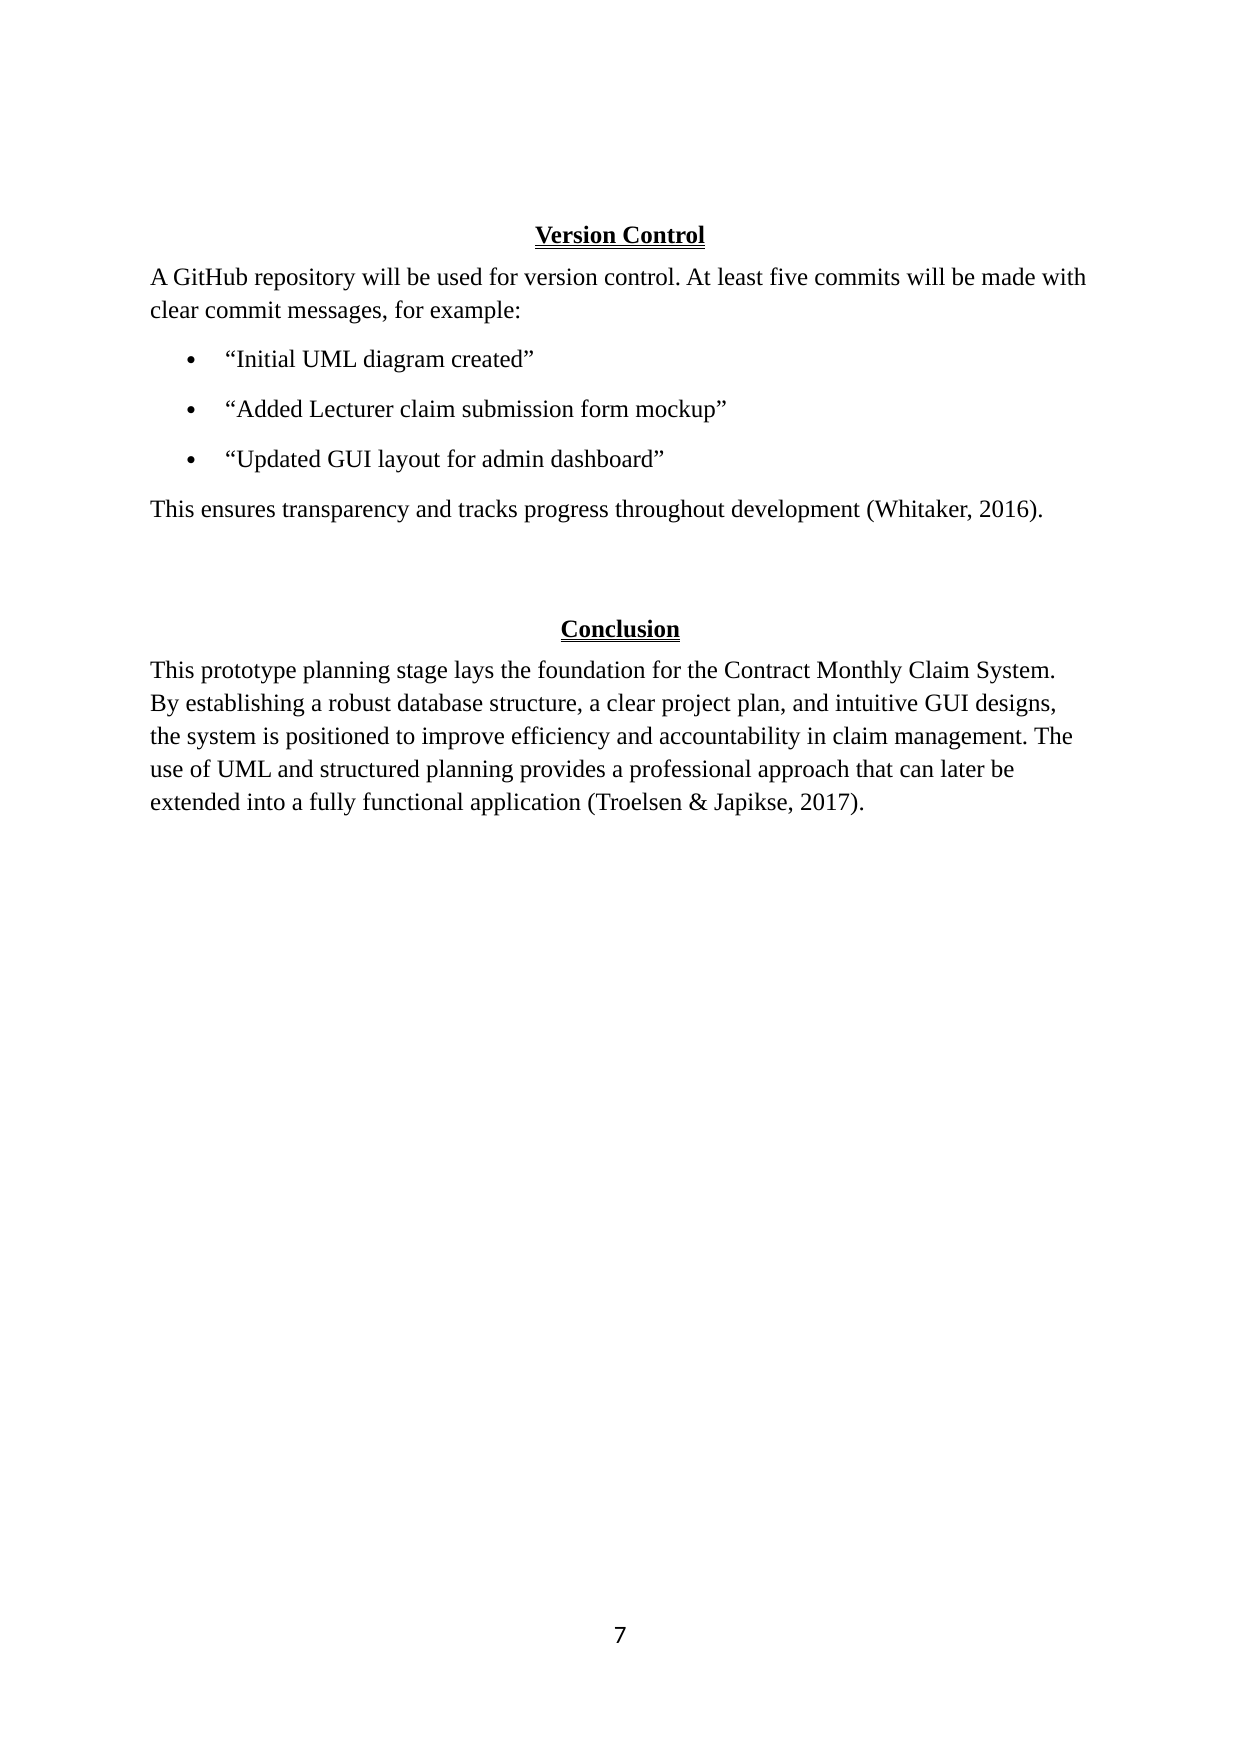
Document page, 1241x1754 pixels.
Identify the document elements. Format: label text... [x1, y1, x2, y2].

list “Initial UML diagram created” [187, 344, 1090, 373]
text A GitHub repository will be used for version control. At least five commits will be made with clear commit messages, for example: [150, 262, 1090, 324]
subtitle Version Control [150, 221, 1090, 249]
text This ensures transparency and tracks progress throughout development (Whitaker, 2016). [150, 494, 1090, 522]
text This prototype planning stage lays the foundation for the Contract Monthly Claim System. By establishing a robust database structure, a clear project plan, and intuitive GUI designs, the system is positioned to improve efficiency and accountability in claim management. The use of UML and structured planning provides a professional approach that can later be extended into a fully functional application (Troelsen & Japikse, 2017). [150, 655, 1090, 816]
subtitle Conclusion [150, 614, 1090, 643]
list “Updated GUI layout for admin dashboard” [187, 444, 1090, 473]
list “Added Lecturer claim submission form mockup” [187, 394, 1090, 423]
